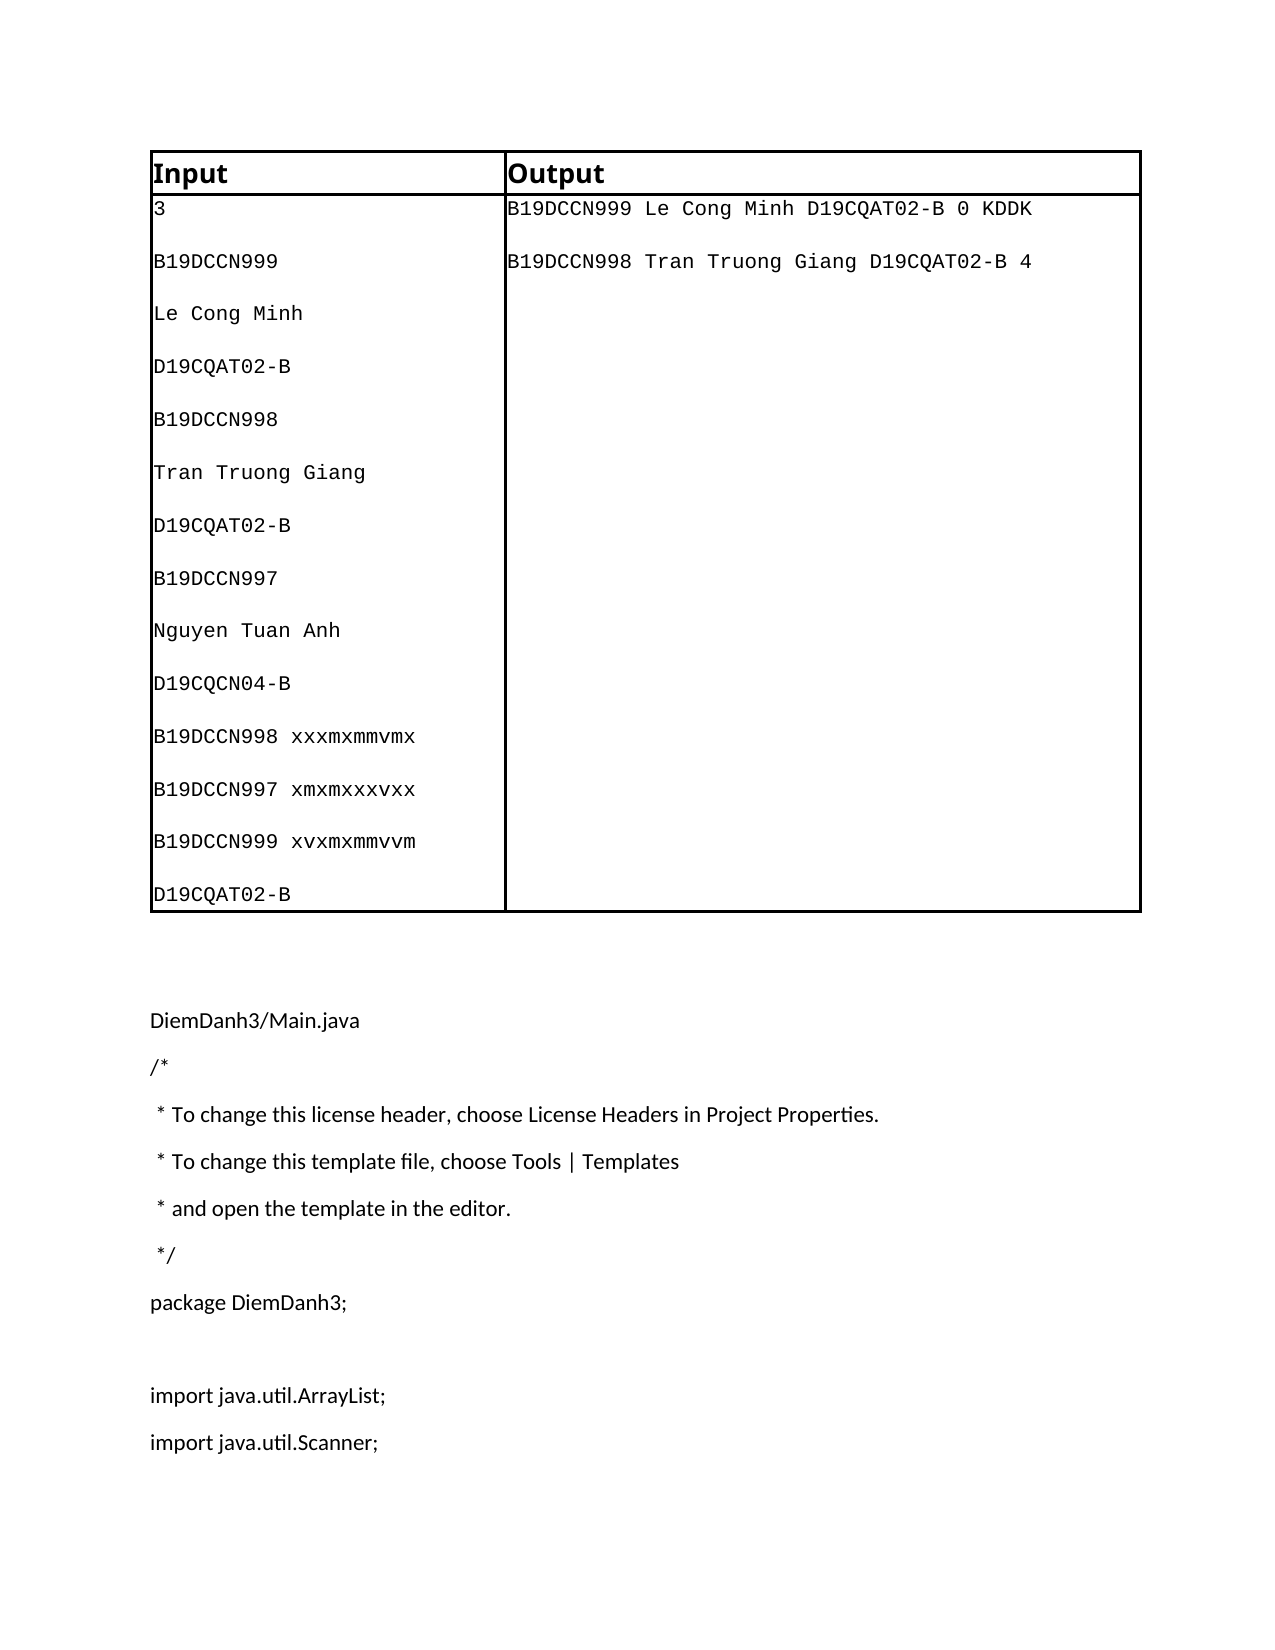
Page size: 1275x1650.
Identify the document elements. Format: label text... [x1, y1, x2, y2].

text import java.util.Scanner; [150, 1428, 1125, 1456]
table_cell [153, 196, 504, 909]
text * To change this template file, choose Tools | Templates [150, 1147, 1125, 1175]
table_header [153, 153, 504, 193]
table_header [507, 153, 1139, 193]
text import java.util.ArrayList; [150, 1381, 1125, 1409]
text */ [150, 1241, 1125, 1269]
text package DiemDanh3; [150, 1288, 1125, 1316]
text /* [150, 1053, 1125, 1081]
text * and open the template in the editor. [150, 1194, 1125, 1222]
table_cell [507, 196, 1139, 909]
text * To change this license header, choose License Headers in Project Properties. [150, 1100, 1125, 1128]
text DiemDanh3/Main.java [150, 1006, 1125, 1034]
